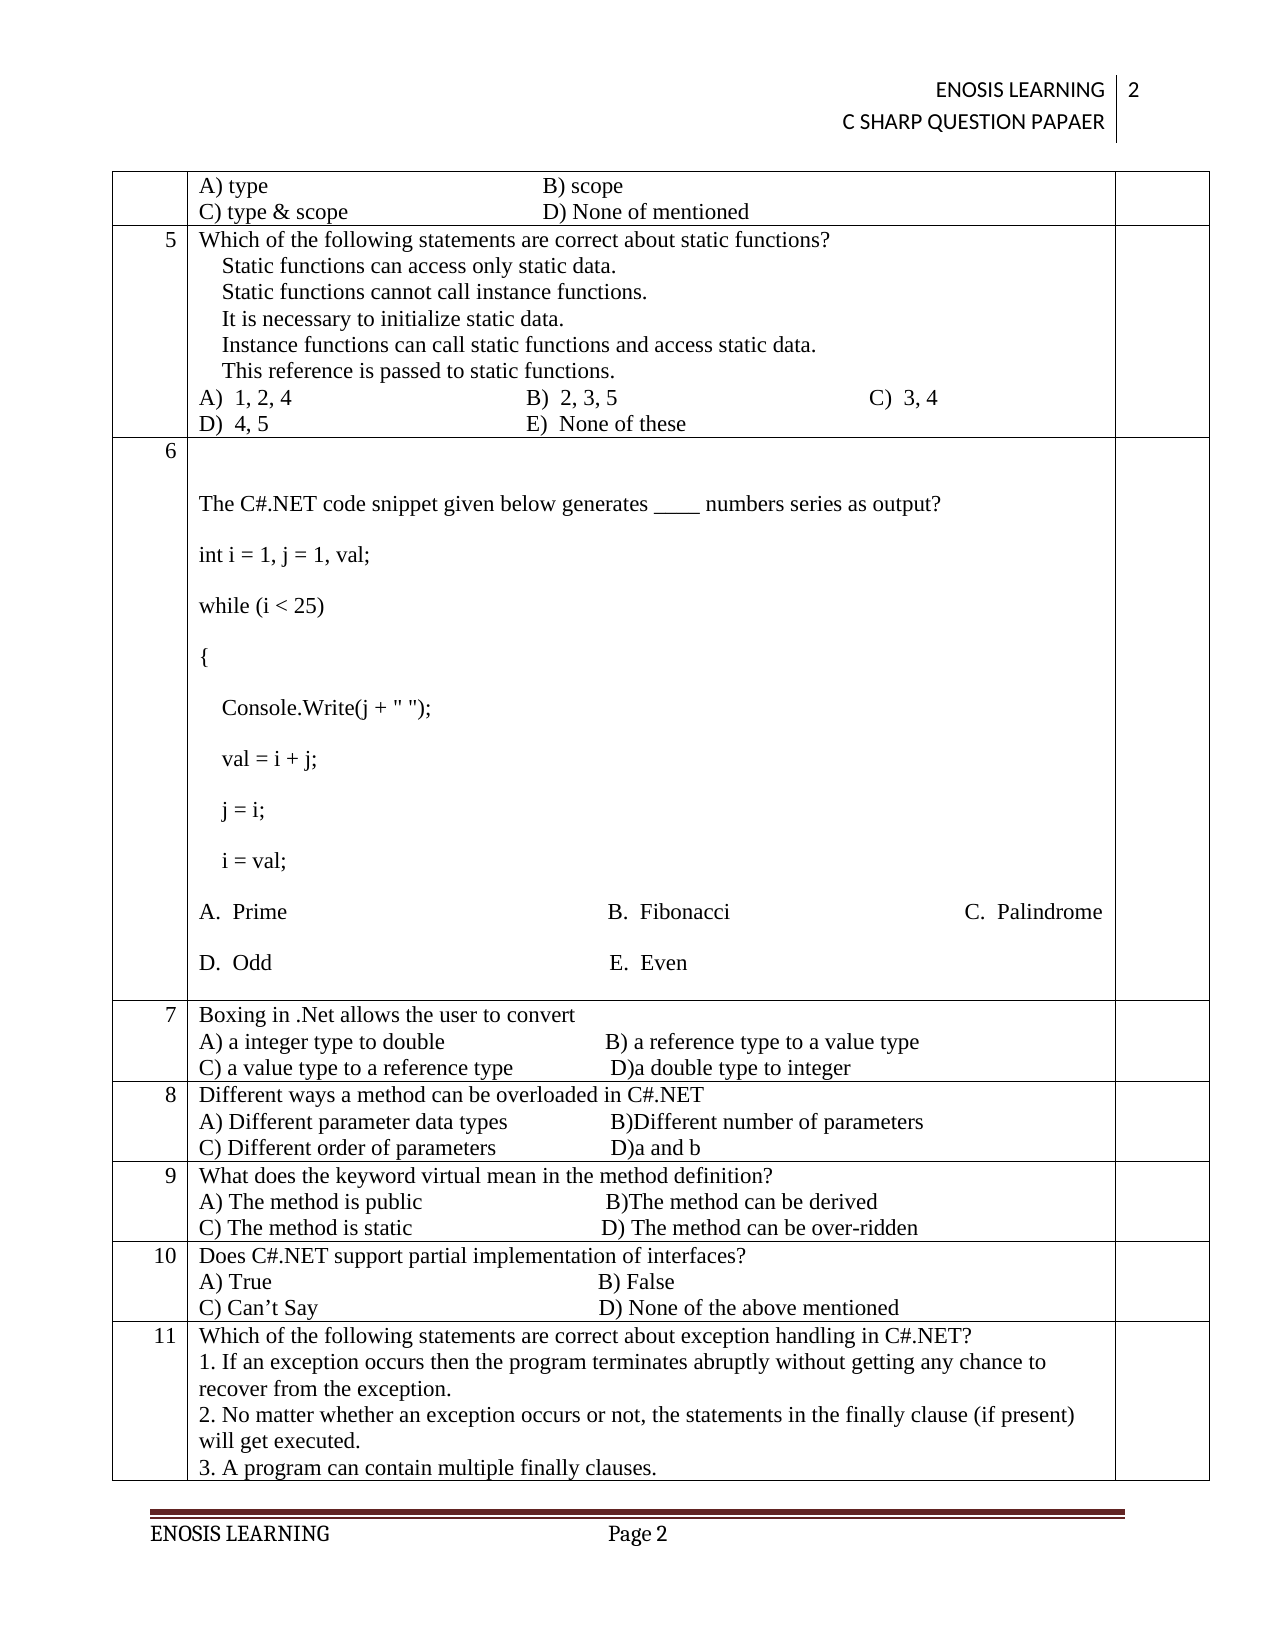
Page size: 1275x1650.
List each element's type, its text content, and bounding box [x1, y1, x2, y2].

table_cell 10 [113, 1242, 187, 1321]
table_cell The C#.NET code snippet given below generates ____ numbers series as output? int i = 1, j = 1, val; while (i < 25) { Console.Write(j + " "); val = i + j; j = i; i = val; A. Prime B. Fibonacci C. Palindrome D. Odd E. Even [188, 438, 1115, 1000]
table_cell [188, 172, 1115, 225]
table_cell 6 [113, 438, 187, 1000]
table_cell [1116, 1082, 1209, 1161]
table_cell [1116, 172, 1209, 225]
table_cell 8 [113, 1082, 187, 1161]
table_cell Does C#.NET support partial implementation of interfaces? A) True B) False C) Can’t Say D) None of the above mentioned [188, 1242, 1115, 1321]
table_cell 7 [113, 1001, 187, 1081]
table_cell 5 [113, 226, 187, 437]
table_cell [1116, 438, 1209, 1000]
table_cell [1116, 1001, 1209, 1081]
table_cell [188, 1322, 1115, 1480]
table_cell 4 [113, 172, 187, 225]
table_cell [1116, 226, 1209, 437]
table_cell Different ways a method can be overloaded in C#.NET A) Different parameter data types B)Different number of parameters C) Different order of parameters D)a and b [188, 1082, 1115, 1161]
table_cell 11 [113, 1322, 187, 1480]
table_cell What does the keyword virtual mean in the method definition? A) The method is public B)The method can be derived C) The method is static D) The method can be over-ridden [188, 1162, 1115, 1241]
table_cell Boxing in .Net allows the user to convert A) a integer type to double B) a reference type to a value type C) a value type to a reference type D)a double type to integer [188, 1001, 1115, 1081]
table_cell 9 [113, 1162, 187, 1241]
table_cell [1116, 1322, 1209, 1480]
table_cell Which of the following statements are correct about static functions? Static functions can access only static data. Static functions cannot call instance functions. It is necessary to initialize static data. Instance functions can call static functions and access static data. This reference is passed to static functions. A) 1, 2, 4 B) 2, 3, 5 C) 3, 4 D) 4, 5 E) None of these [188, 226, 1115, 437]
table_cell [1116, 1242, 1209, 1321]
table_cell [1116, 1162, 1209, 1241]
